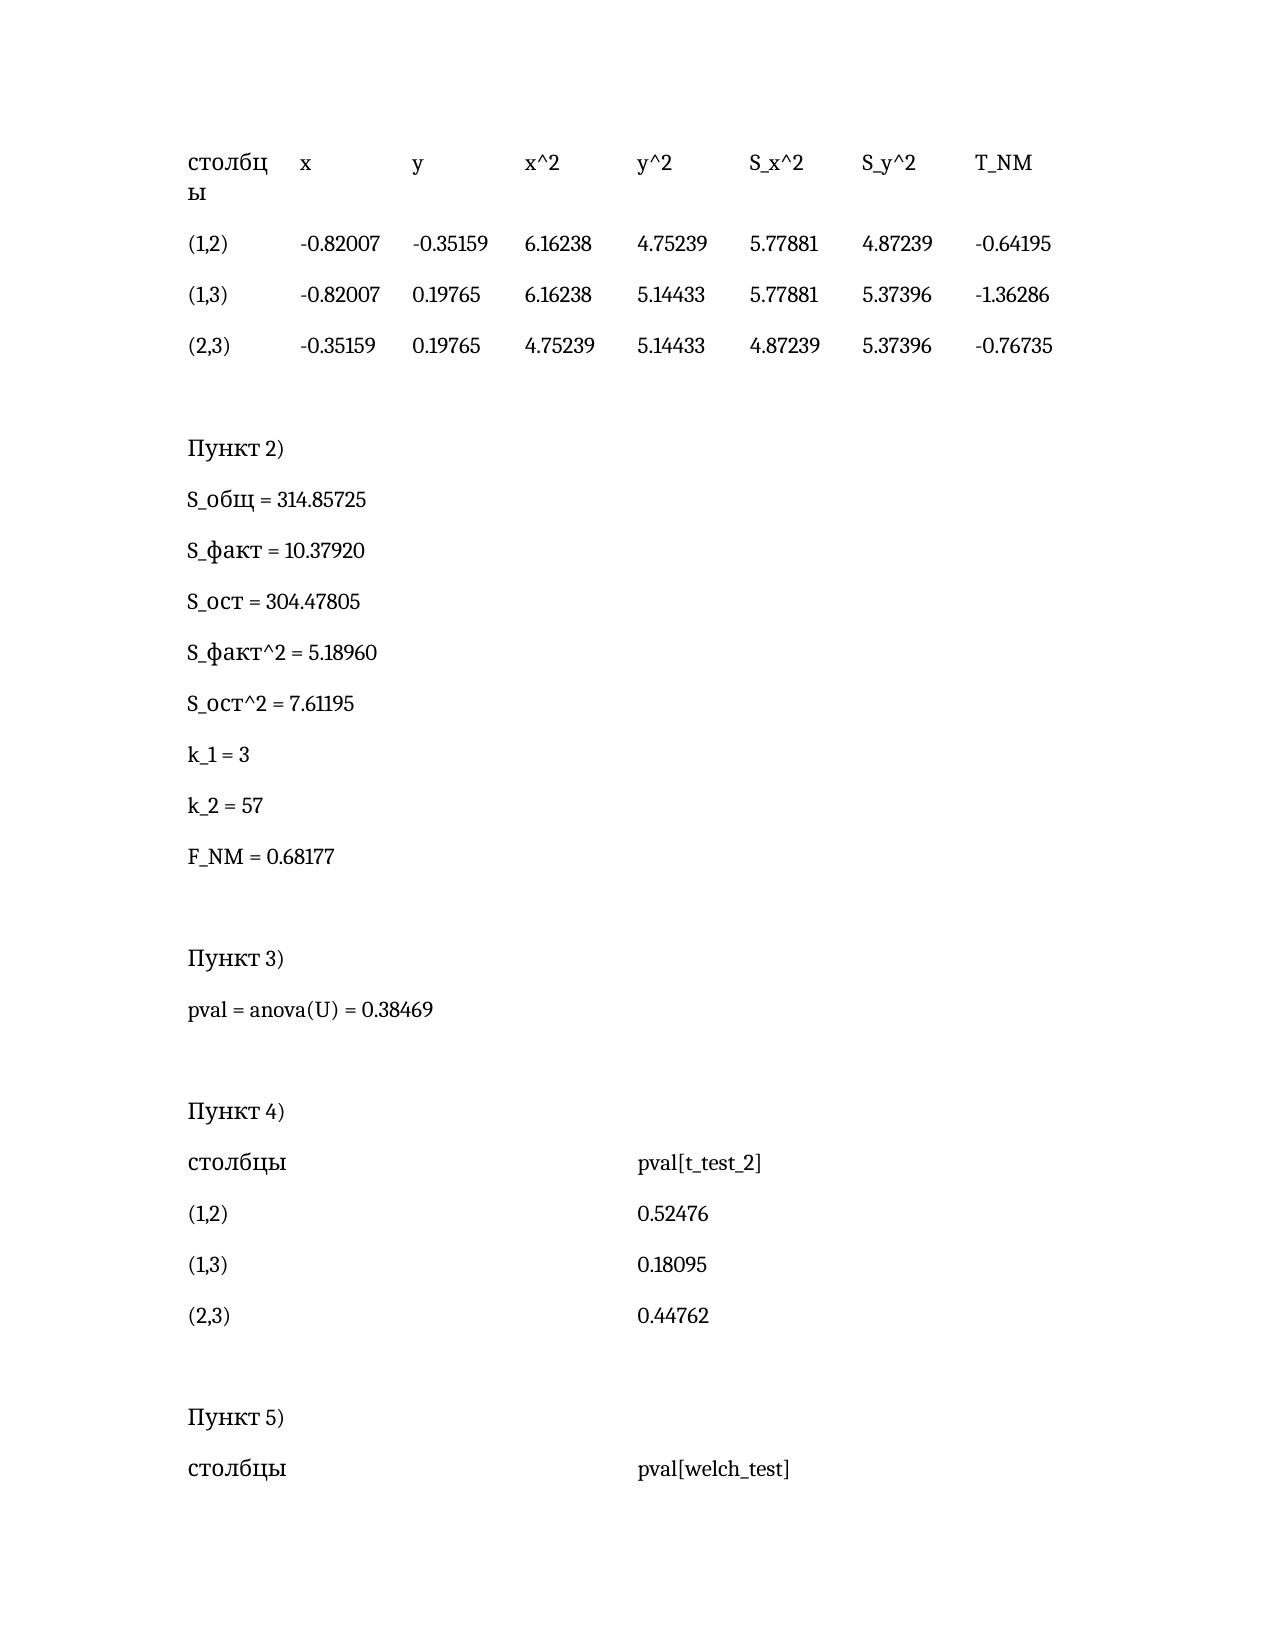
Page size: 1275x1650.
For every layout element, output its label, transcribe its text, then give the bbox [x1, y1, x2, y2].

table_header pval[welch_test] [626, 1456, 1076, 1483]
table_cell 0.19765 [401, 333, 514, 384]
table_cell 5.37396 [851, 333, 964, 384]
table_cell -0.35159 [289, 333, 401, 384]
table_cell 0.44762 [626, 1303, 1076, 1354]
text S_ост^2 = 7.61195 [187, 691, 1087, 717]
table_header y [401, 150, 514, 231]
table_header pval[t_test_2] [626, 1150, 1076, 1201]
table_header x [289, 150, 401, 231]
text Пункт 4) [187, 1099, 1087, 1125]
table_cell (2,3) [176, 1303, 626, 1354]
text Пункт 2) [187, 435, 1087, 462]
table_cell -1.36286 [964, 282, 1076, 333]
table_cell 5.37396 [851, 282, 964, 333]
table_header x^2 [514, 150, 626, 231]
table_cell -0.35159 [401, 231, 514, 282]
table_cell 4.75239 [626, 231, 739, 282]
table_header y^2 [626, 150, 739, 231]
table_header столбцы [176, 1456, 626, 1483]
text k_2 = 57 [187, 793, 1087, 819]
table_header S_y^2 [851, 150, 964, 231]
table_cell 5.77881 [739, 231, 851, 282]
table_cell 5.14433 [626, 282, 739, 333]
table_cell -0.64195 [964, 231, 1076, 282]
text S_факт^2 = 5.18960 [187, 639, 1087, 666]
table_header столбцы [176, 150, 289, 231]
table_cell 0.18095 [626, 1252, 1076, 1303]
table_cell (1,3) [176, 1252, 626, 1303]
text S_факт = 10.37920 [187, 537, 1087, 564]
table_cell (1,2) [176, 231, 289, 282]
text pval = anova(U) = 0.38469 [187, 997, 1087, 1023]
text F_NM = 0.68177 [187, 844, 1087, 870]
table_cell 4.87239 [851, 231, 964, 282]
table_cell (2,3) [176, 333, 289, 384]
table_cell -0.82007 [289, 231, 401, 282]
table_cell 4.75239 [514, 333, 626, 384]
text k_1 = 3 [187, 742, 1087, 768]
table_header столбцы [176, 1150, 626, 1201]
table_cell 6.16238 [514, 231, 626, 282]
table_cell 6.16238 [514, 282, 626, 333]
table_header T_NM [964, 150, 1076, 231]
text S_общ = 314.85725 [187, 486, 1087, 513]
text S_ост = 304.47805 [187, 588, 1087, 615]
table_cell 4.87239 [739, 333, 851, 384]
table_cell 0.19765 [401, 282, 514, 333]
table_cell 5.14433 [626, 333, 739, 384]
text Пункт 5) [187, 1405, 1087, 1432]
table_cell (1,2) [176, 1201, 626, 1252]
table_cell 5.77881 [739, 282, 851, 333]
table_header S_x^2 [739, 150, 851, 231]
table_cell 0.52476 [626, 1201, 1076, 1252]
text Пункт 3) [187, 946, 1087, 972]
table_cell -0.76735 [964, 333, 1076, 384]
table_cell -0.82007 [289, 282, 401, 333]
table_cell (1,3) [176, 282, 289, 333]
